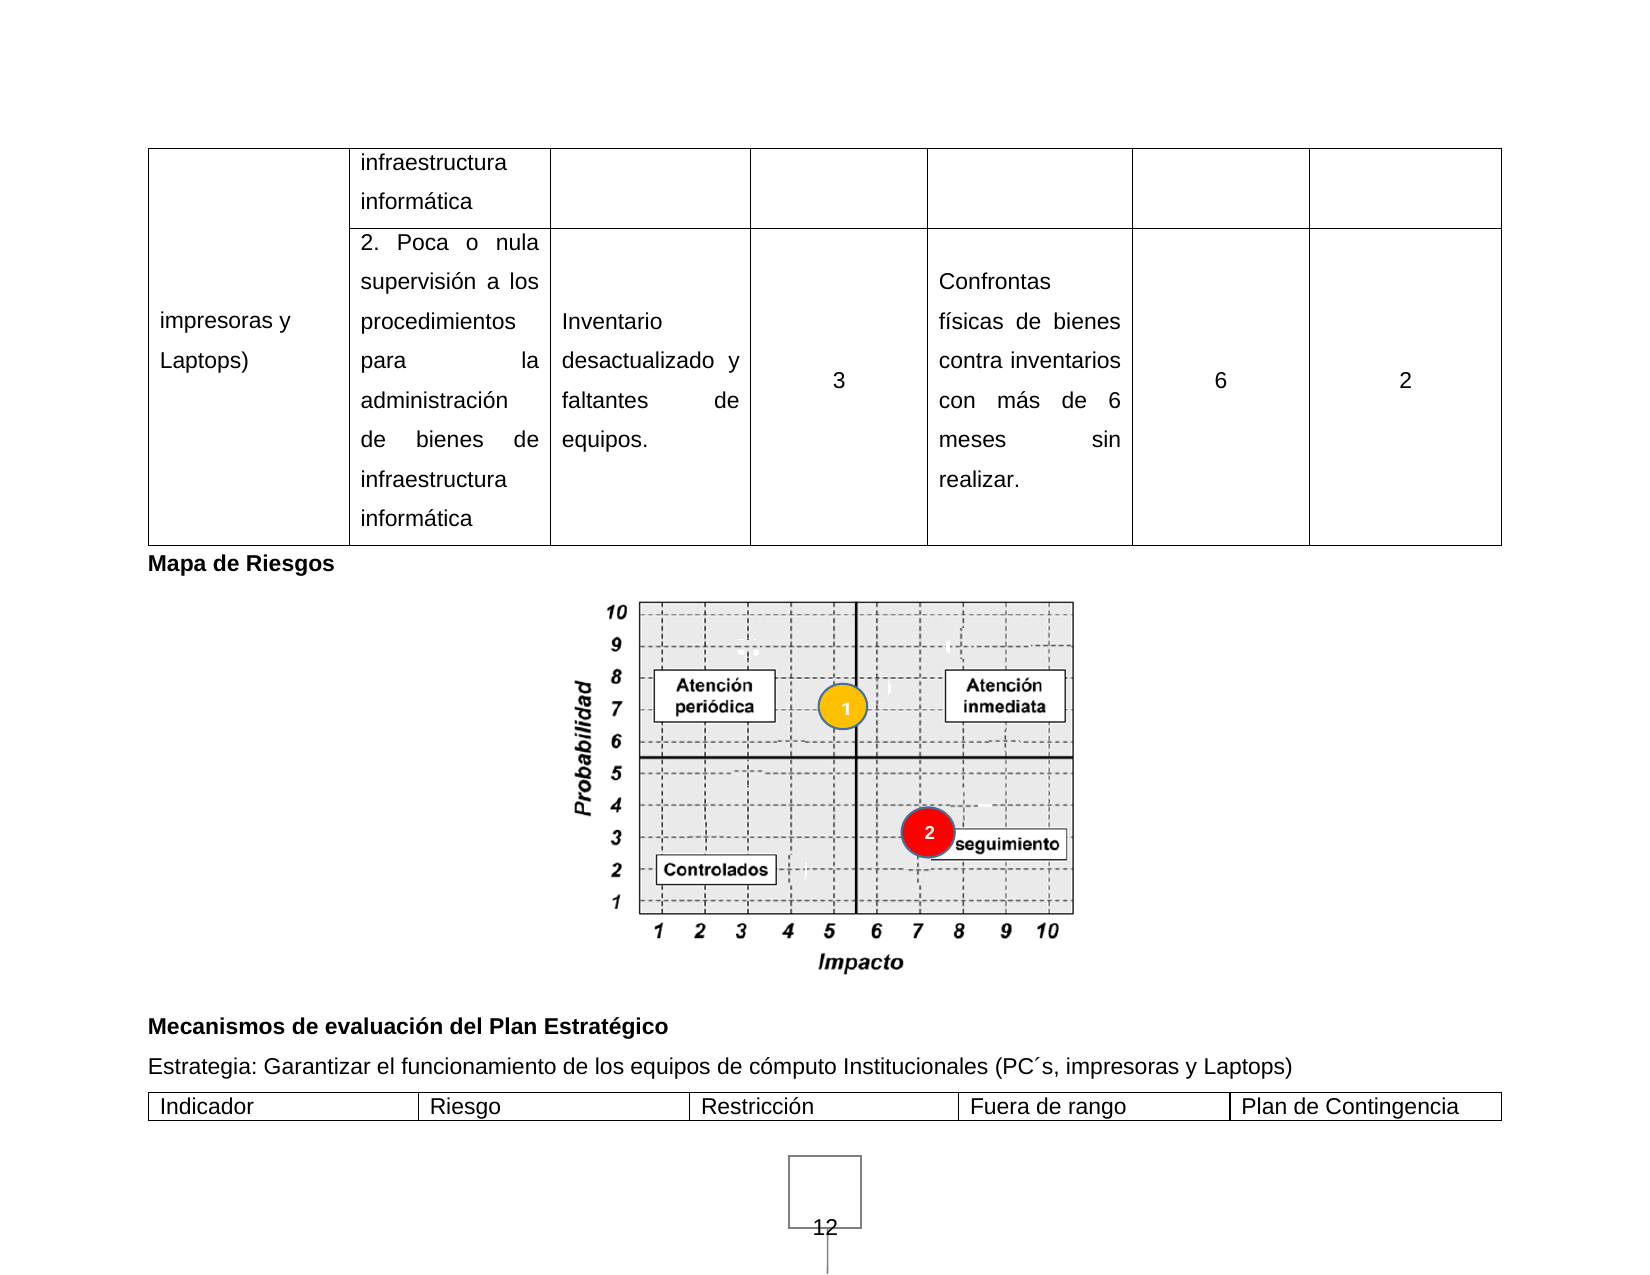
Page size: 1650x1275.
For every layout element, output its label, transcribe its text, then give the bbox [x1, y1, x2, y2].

table_header Riesgo [419, 1093, 689, 1120]
table_cell 7 [751, 149, 927, 228]
table_cell 8 [1310, 149, 1501, 228]
subtitle Mecanismos de evaluación del Plan Estratégico [148, 1013, 1502, 1040]
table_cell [149, 149, 349, 544]
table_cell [928, 149, 1132, 228]
table_cell 2 [1310, 229, 1501, 544]
table_header Indicador [149, 1093, 418, 1120]
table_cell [350, 149, 550, 228]
text Estrategia: Garantizar el funcionamiento de los equipos de cómputo Institucionales (PC´s, impresoras y Laptops) [148, 1053, 1502, 1079]
table_cell Inventario desactualizado y faltantes de equipos. [551, 229, 750, 544]
table_cell Confrontas físicas de bienes contra inventarios con más de 6 meses sin realizar. [928, 229, 1132, 544]
table_cell 3 [751, 229, 927, 544]
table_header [1231, 1093, 1501, 1120]
picture [567, 589, 1083, 976]
table_header Fuera de rango [959, 1093, 1229, 1120]
table_header Restricción [690, 1093, 958, 1120]
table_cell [551, 149, 750, 228]
table_cell 6 [1133, 229, 1309, 544]
table_cell 2. Poca o nula supervisión a los procedimientos para la administración de bienes de infraestructura informática [350, 229, 550, 544]
table_cell 4 [1133, 149, 1309, 228]
subtitle Mapa de Riesgos [148, 550, 1502, 576]
